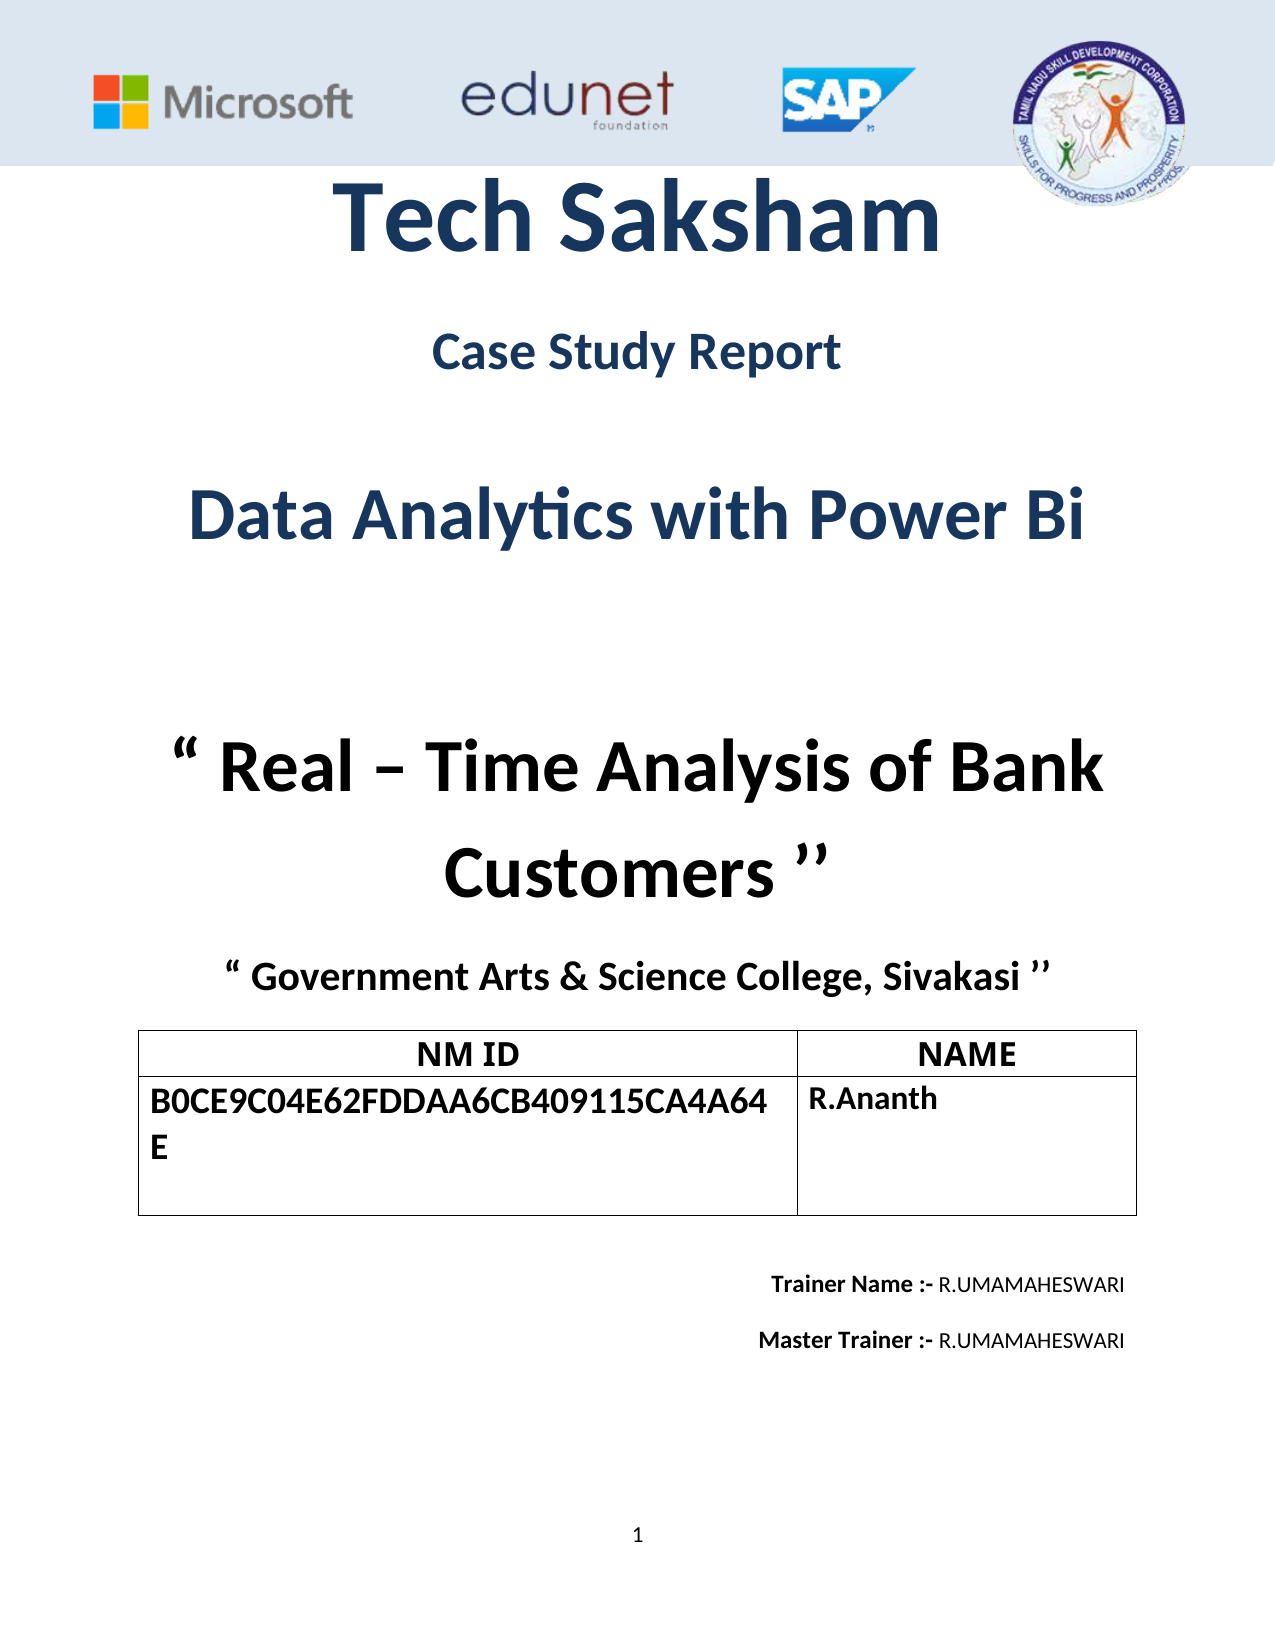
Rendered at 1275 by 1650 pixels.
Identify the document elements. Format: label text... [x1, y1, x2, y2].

table_cell B0CE9C04E62FDDAA6CB409115CA4A64E [139, 1077, 797, 1214]
picture [87, 69, 360, 134]
table_header NAME [798, 1031, 1136, 1076]
picture [780, 65, 919, 134]
text Tech Saksham [150, 150, 1125, 277]
text Master Trainer :- R.UMAMAHESWARI [150, 1324, 1125, 1355]
table_cell R.Ananth [798, 1077, 1136, 1214]
picture [453, 63, 684, 138]
text “ Real – Time Analysis of Bank Customers ’’ [150, 719, 1125, 916]
table_header NM ID [139, 1031, 797, 1076]
text Case Study Report [150, 317, 1125, 383]
text “ Government Arts & Science College, Sivakasi ’’ [150, 950, 1125, 1001]
picture [1008, 35, 1209, 209]
text Data Analytics with Power Bi [150, 467, 1125, 558]
text Trainer Name :- R.UMAMAHESWARI [150, 1269, 1125, 1299]
